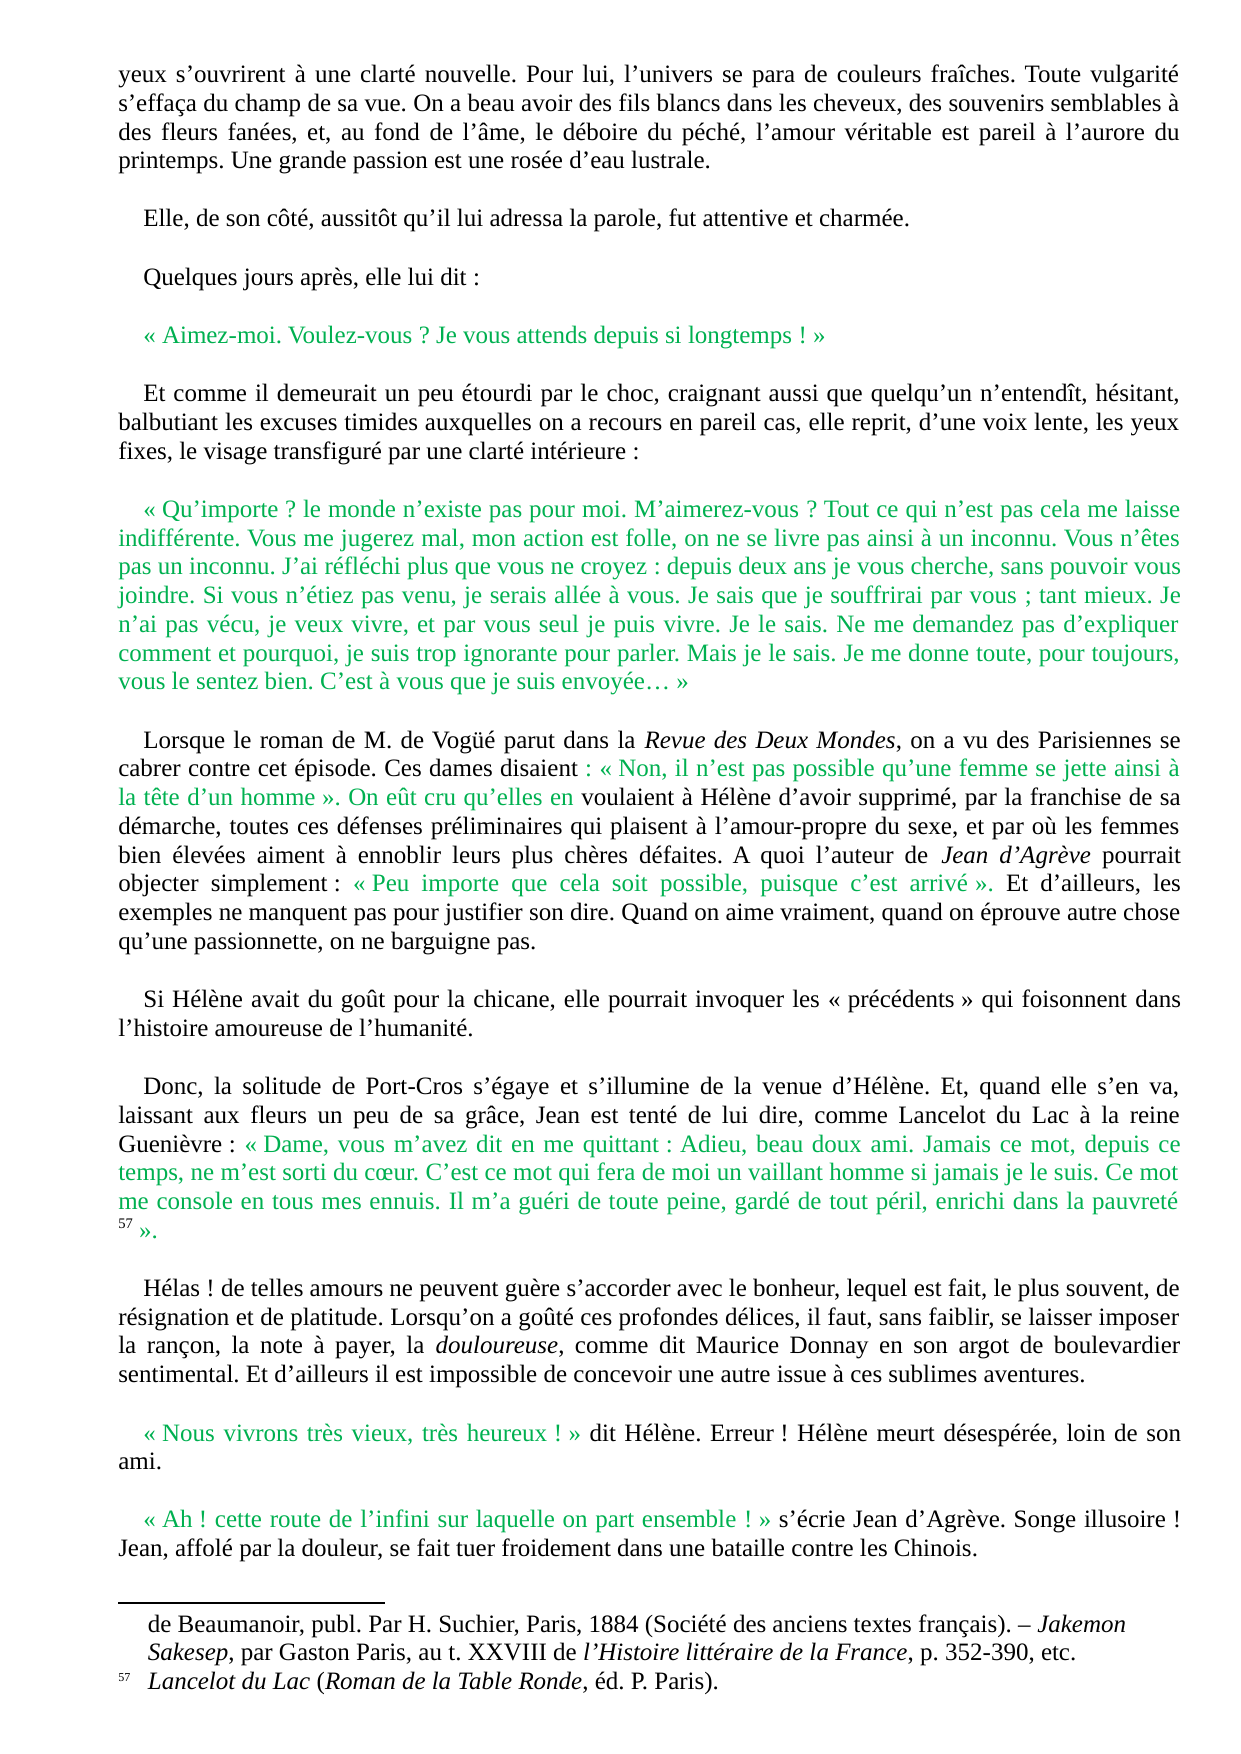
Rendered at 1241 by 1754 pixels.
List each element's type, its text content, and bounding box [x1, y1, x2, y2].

text « Qu’importe ? le monde n’existe pas pour moi. M’aimerez-vous ? Tout ce qui n’est pas cela me laisse indifférente. Vous me jugerez mal, mon action est folle, on ne se livre pas ainsi à un inconnu. Vous n’êtes pas un inconnu. J’ai réfléchi plus que vous ne croyez : depuis deux ans je vous cherche, sans pouvoir vous joindre. Si vous n’étiez pas venu, je serais allée à vous. Je sais que je souffrirai par vous ; tant mieux. Je n’ai pas vécu, je veux vivre, et par vous seul je puis vivre. Je le sais. Ne me demandez pas d’expliquer comment et pourquoi, je suis trop ignorante pour parler. Mais je le sais. Je me donne toute, pour toujours, vous le sentez bien. C’est à vous que je suis envoyée… » [118, 494, 1181, 695]
text Lorsque le roman de M. de Vogüé parut dans la Revue des Deux Mondes, on a vu des Parisiennes se cabrer contre cet épisode. Ces dames disaient : « Non, il n’est pas possible qu’une femme se jette ainsi à la tête d’un homme ». On eût cru qu’elles en voulaient à Hélène d’avoir supprimé, par la franchise de sa démarche, toutes ces défenses préliminaires qui plaisent à l’amour-propre du sexe, et par où les femmes bien élevées aiment à ennoblir leurs plus chères défaites. A quoi l’auteur de Jean d’Agrève pourrait objecter simplement : « Peu importe que cela soit possible, puisque c’est arrivé ». Et d’ailleurs, les exemples ne manquent pas pour justifier son dire. Quand on aime vraiment, quand on éprouve autre chose qu’une passionnette, on ne barguigne pas. [118, 725, 1181, 955]
text Si Hélène avait du goût pour la chicane, elle pourrait invoquer les « précédents » qui foisonnent dans l’histoire amoureuse de l’humanité. [118, 984, 1181, 1042]
text Donc, la solitude de Port-Cros s’égaye et s’illumine de la venue d’Hélène. Et, quand elle s’en va, laissant aux fleurs un peu de sa grâce, Jean est tenté de lui dire, comme Lancelot du Lac à la reine Guenièvre : « Dame, vous m’avez dit en me quittant : Adieu, beau doux ami. Jamais ce mot, depuis ce temps, ne m’est sorti du cœur. C’est ce mot qui fera de moi un vaillant homme si jamais je le suis. Ce mot me console en tous mes ennuis. Il m’a guéri de toute peine, gardé de tout péril, enrichi dans la pauvreté ». [118, 1071, 1181, 1244]
text « Nous vivrons très vieux, très heureux ! » dit Hélène. Erreur ! Hélène meurt désespérée, loin de son ami. [118, 1418, 1181, 1475]
text Quelques jours après, elle lui dit : [118, 262, 1181, 291]
text Elle, de son côté, aussitôt qu’il lui adressa la parole, fut attentive et charmée. [118, 203, 1181, 232]
text « Aimez-moi. Voulez-vous ? Je vous attends depuis si longtemps ! » [118, 320, 1181, 349]
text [118, 59, 1181, 174]
text « Ah ! cette route de l’infini sur laquelle on part ensemble ! » s’écrie Jean d’Agrève. Songe illusoire ! Jean, affolé par la douleur, se fait tuer froidement dans une bataille contre les Chinois. [118, 1504, 1181, 1562]
text Et comme il demeurait un peu étourdi par le choc, craignant aussi que quelqu’un n’entendît, hésitant, balbutiant les excuses timides auxquelles on a recours en pareil cas, elle reprit, d’une voix lente, les yeux fixes, le visage transfiguré par une clarté intérieure : [118, 378, 1181, 464]
text Hélas ! de telles amours ne peuvent guère s’accorder avec le bonheur, lequel est fait, le plus souvent, de résignation et de platitude. Lorsqu’on a goûté ces profondes délices, il faut, sans faiblir, se laisser imposer la rançon, la note à payer, la douloureuse, comme dit Maurice Donnay en son argot de boulevardier sentimental. Et d’ailleurs il est impossible de concevoir une autre issue à ces sublimes aventures. [118, 1273, 1181, 1388]
